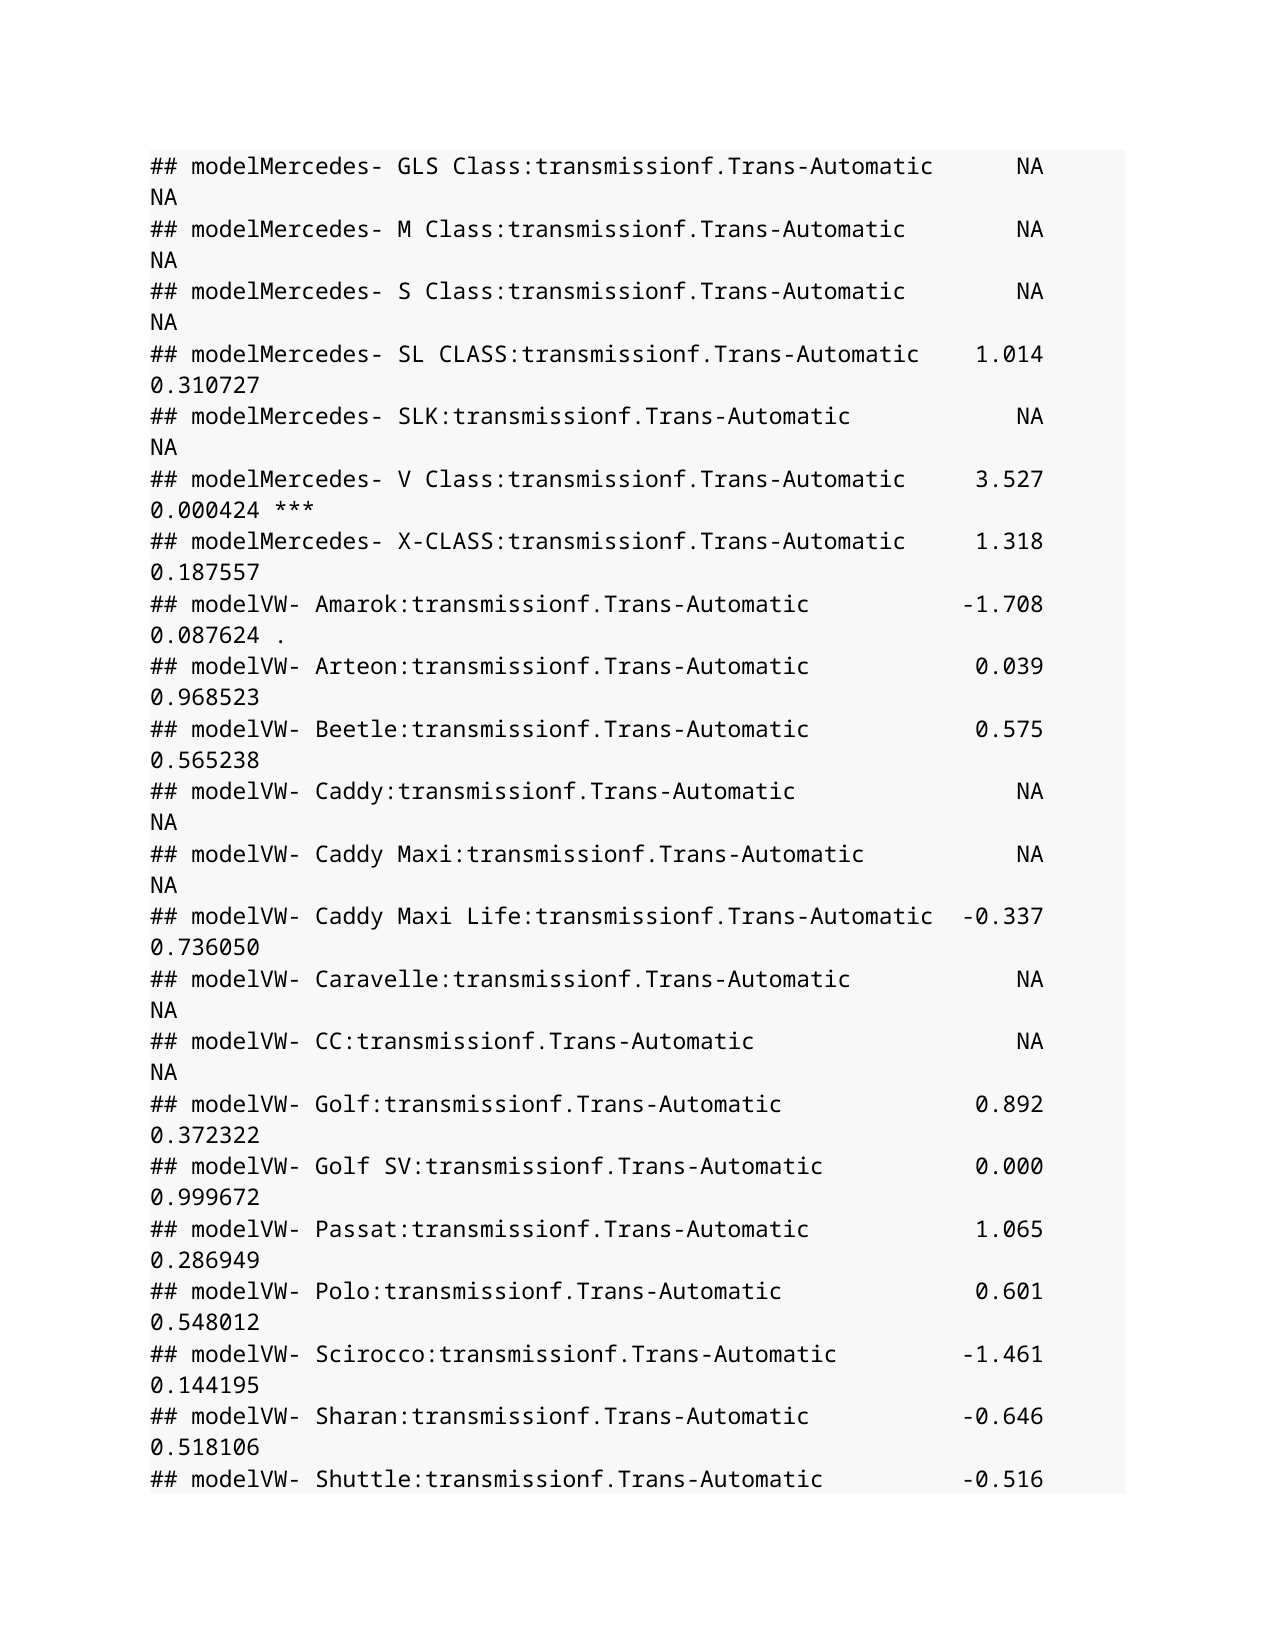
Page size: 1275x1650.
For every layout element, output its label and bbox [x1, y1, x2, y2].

text [150, 150, 1125, 1494]
